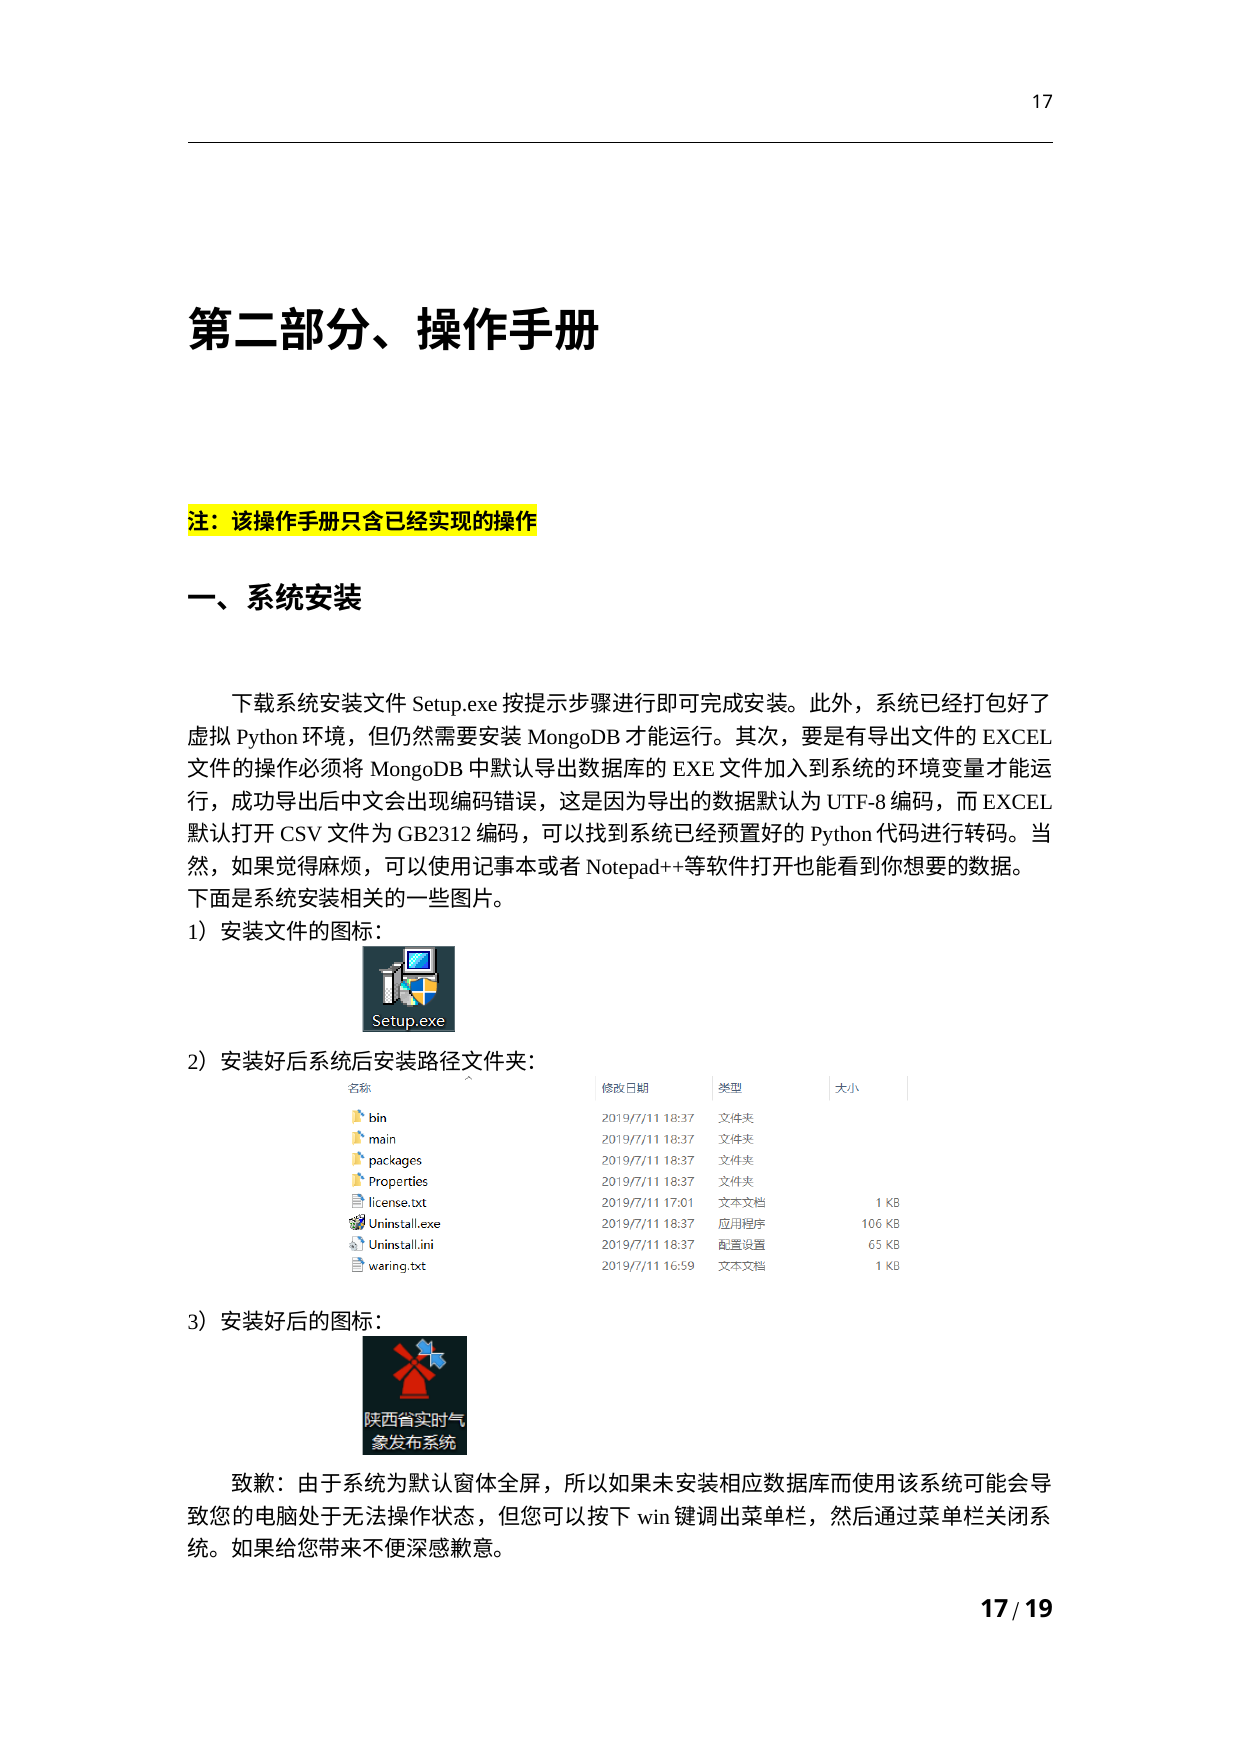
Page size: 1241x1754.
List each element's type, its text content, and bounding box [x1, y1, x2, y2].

text 2）安装好后系统后安装路径文件夹： [187, 1043, 1053, 1076]
text 3）安装好后的图标： [187, 1303, 1053, 1336]
text 注：该操作手册只含已经实现的操作 [187, 503, 1053, 536]
picture [332, 1076, 909, 1283]
picture [362, 1336, 467, 1455]
text 致歉：由于系统为默认窗体全屏，所以如果未安装相应数据库而使用该系统可能会导致您的电脑处于无法操作状态，但您可以按下win键调出菜单栏，然后通过菜单栏关闭系统。如果给您带来不便深感歉意。 [187, 1466, 1053, 1563]
picture [362, 946, 455, 1032]
subtitle 一、系统安装 [187, 563, 1053, 628]
text 下面是系统安装相关的一些图片。 [187, 881, 1053, 913]
text 1）安装文件的图标： [187, 913, 1053, 946]
text 下载系统安装文件Setup.exe按提示步骤进行即可完成安装。此外，系统已经打包好了虚拟Python环境，但仍然需要安装MongoDB才能运行。其次，要是有导出文件的EXCEL文件的操作必须将MongoDB中默认导出数据库的EXE文件加入到系统的环境变量才能运行，成功导出后中文会出现编码错误，这是因为导出的数据默认为UTF-8编码，而EXCEL默认打开CSV文件为GB2312编码，可以找到系统已经预置好的Python代码进行转码。当然，如果觉得麻烦，可以使用记事本或者Notepad++等软件打开也能看到你想要的数据。 [187, 686, 1053, 881]
subtitle 第二部分、操作手册 [187, 278, 1053, 376]
